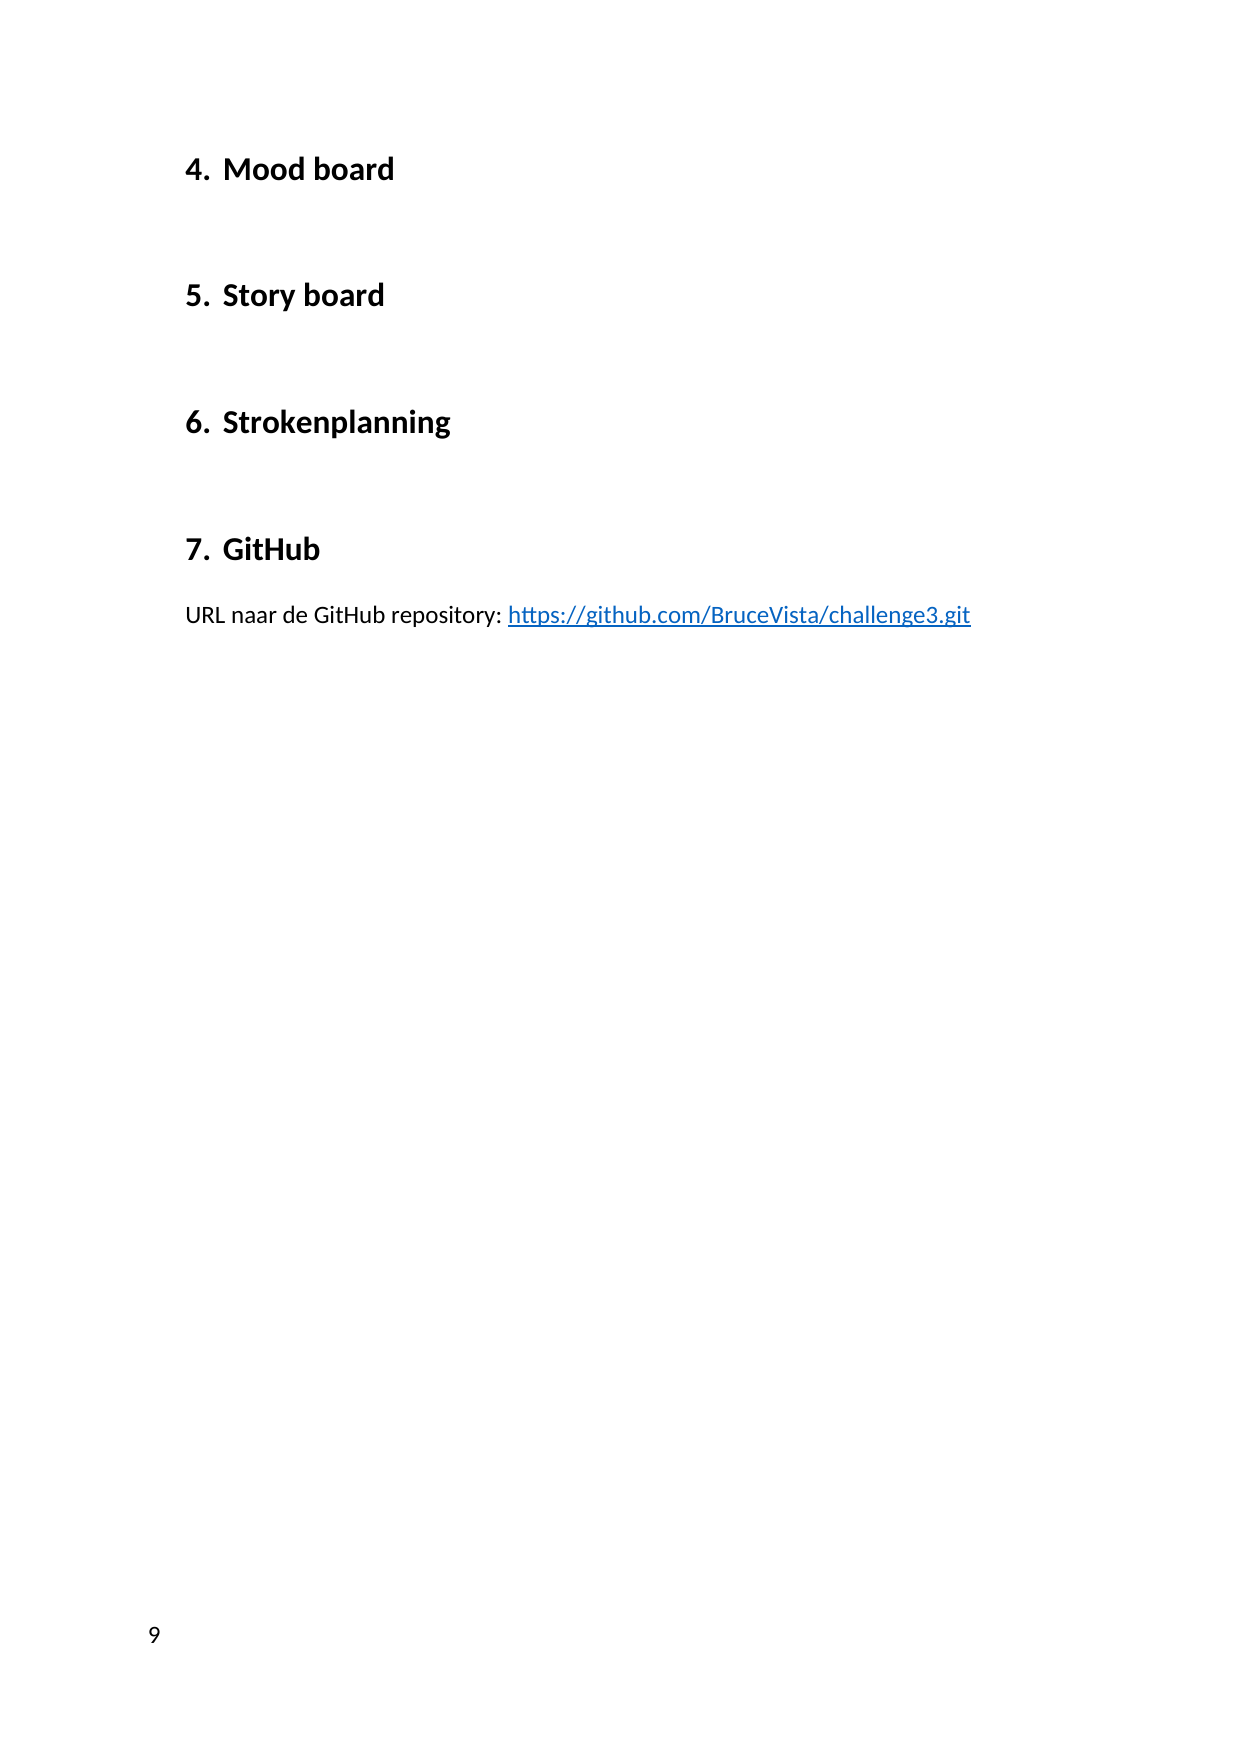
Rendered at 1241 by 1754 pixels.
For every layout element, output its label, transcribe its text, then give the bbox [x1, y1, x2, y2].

text URL naar de GitHub repository: https://github.com/BruceVista/challenge3.git [185, 599, 1093, 630]
subtitle Story board [185, 274, 1093, 315]
subtitle GitHub [185, 528, 1093, 569]
subtitle Strokenplanning [185, 401, 1093, 442]
subtitle Mood board [185, 148, 1093, 188]
